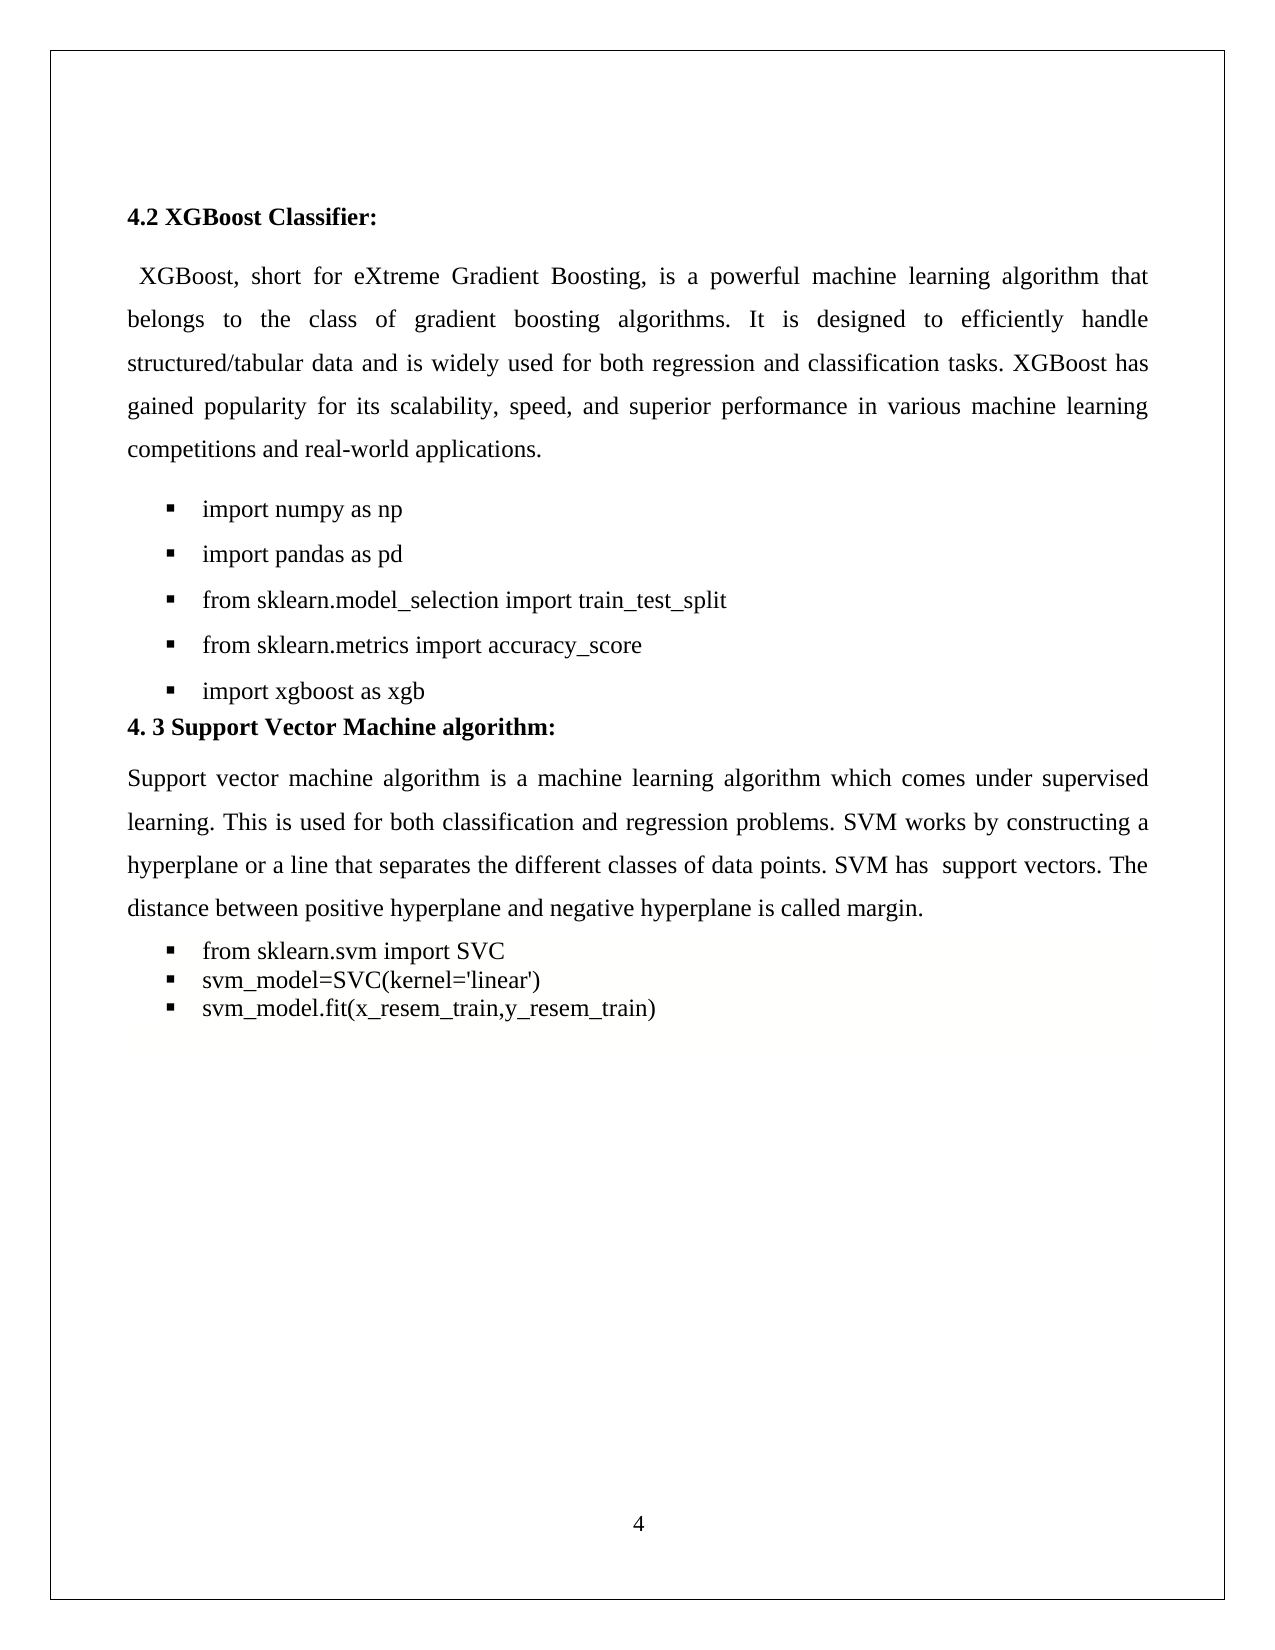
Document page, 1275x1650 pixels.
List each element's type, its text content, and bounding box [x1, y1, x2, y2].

subtitle Support vector machine algorithm is a machine learning algorithm which comes under supervised learning. This is used for both classification and regression problems. SVM works by constructing a hyperplane or a line that separates the different classes of data points. SVM has support vectors. The distance between positive hyperplane and negative hyperplane is called margin. [127, 763, 1150, 922]
list from sklearn.model_selection import train_test_split [164, 585, 1150, 614]
text 4.2 XGBoost Classifier: [127, 202, 1150, 230]
text XGBoost, short for eXtreme Gradient Boosting, is a powerful machine learning algorithm that belongs to the class of gradient boosting algorithms. It is designed to efficiently handle structured/tabular data and is widely used for both regression and classification tasks. XGBoost has gained popularity for its scalability, speed, and superior performance in various machine learning competitions and real-world applications. [127, 261, 1150, 463]
subtitle 4. 3 Support Vector Machine algorithm: [127, 712, 1150, 741]
list import xgboost as xgb [164, 676, 1150, 705]
list from sklearn.svm import SVC [164, 936, 1150, 965]
list svm_model=SVC(kernel='linear') [164, 965, 1150, 993]
list import numpy as np [164, 494, 1150, 523]
list from sklearn.metrics import accuracy_score [164, 630, 1150, 659]
list import pandas as pd [164, 539, 1150, 568]
list svm_model.fit(x_resem_train,y_resem_train) [164, 993, 1150, 1022]
